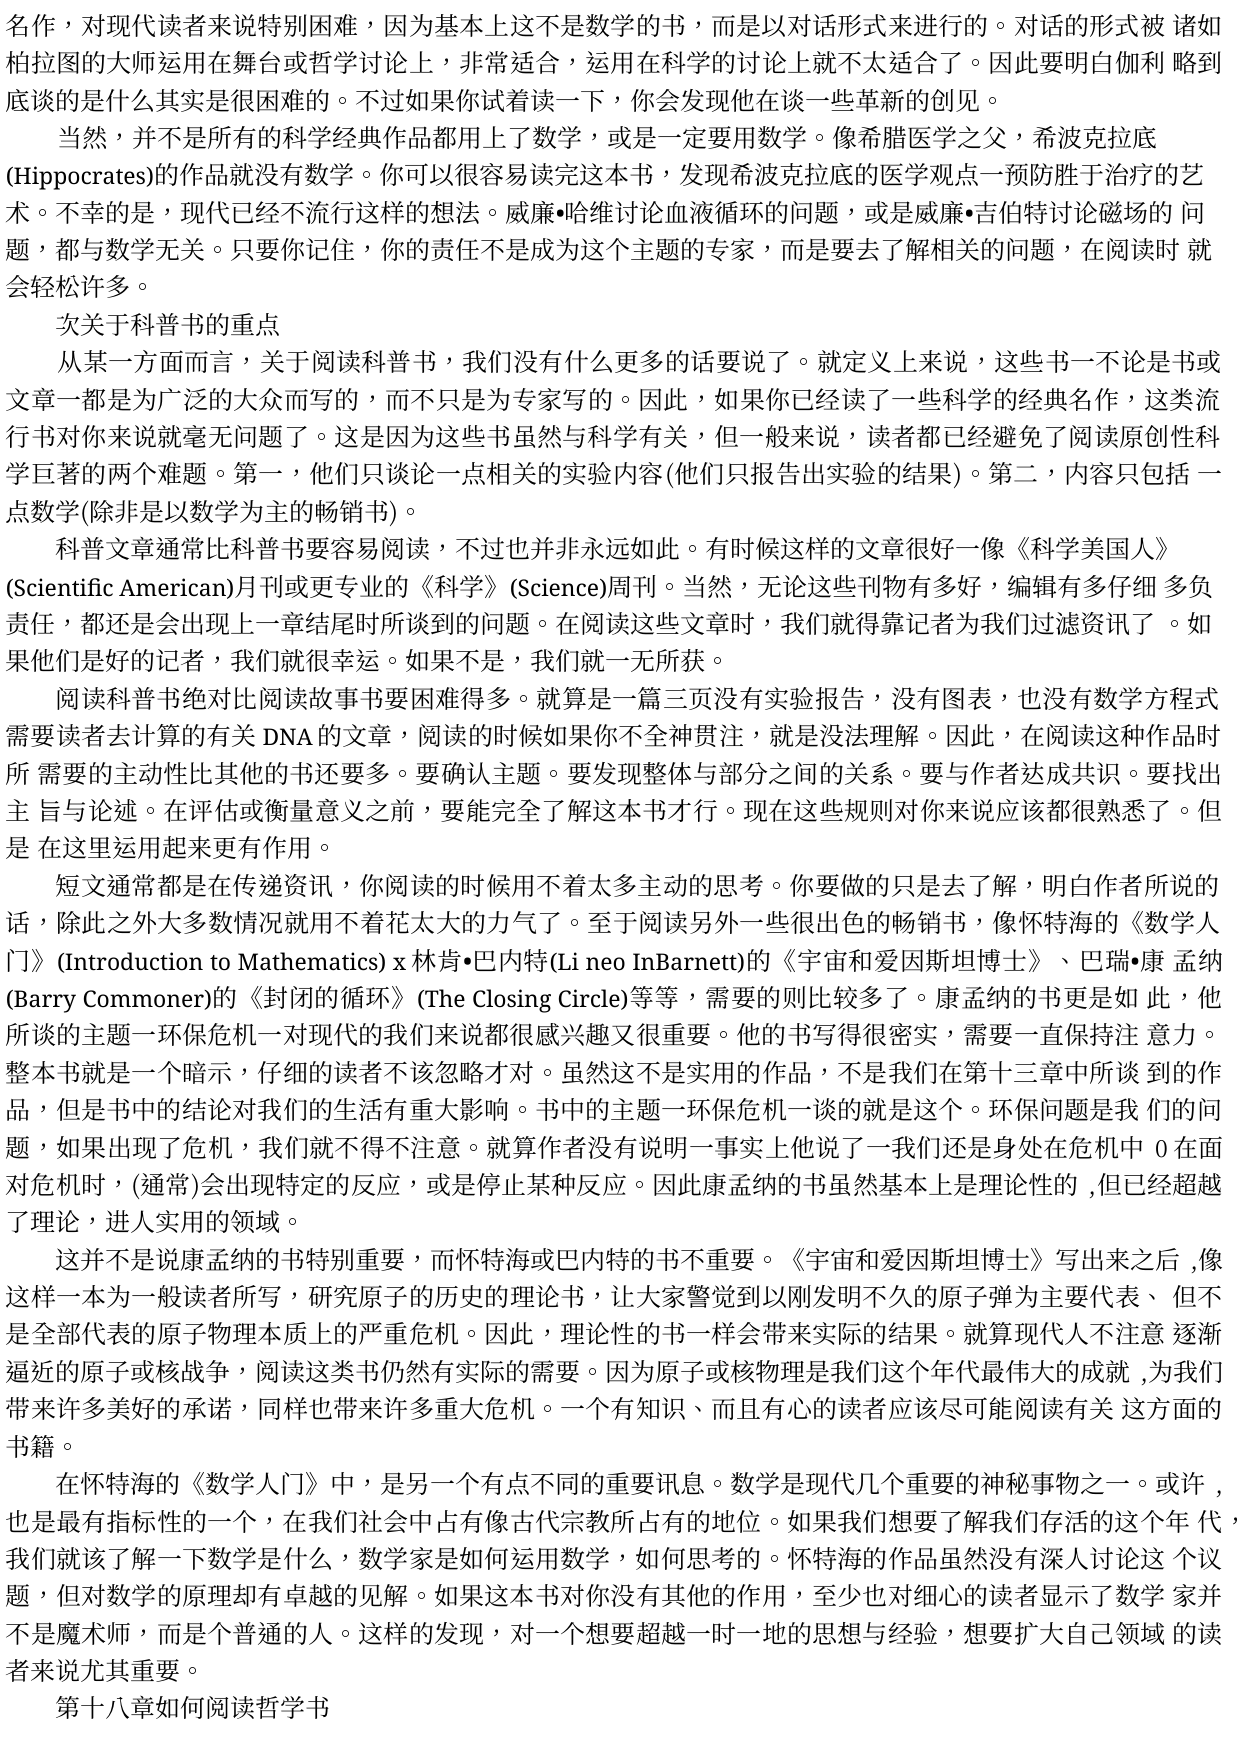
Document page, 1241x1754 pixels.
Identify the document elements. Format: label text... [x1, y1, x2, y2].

text 短文通常都是在传递资讯，你阅读的时候用不着太多主动的思考。你要做的只是去了解，明白作者所说的 话，除此之外大多数情况就用不着花太大的力气了。至于阅读另外一些很出色的畅销书，像怀特海的《数学人 门》(Introduction to Mathematics) x林肯•巴内特(Li neo InBarnett)的《宇宙和爱因斯坦博士》、巴瑞•康 孟纳(Barry Commoner)的《封闭的循环》(The Closing Circle)等等，需要的则比较多了。康孟纳的书更是如 此，他所谈的主题一环保危机一对现代的我们来说都很感兴趣又很重要。他的书写得很密实，需要一直保持注 意力。整本书就是一个暗示，仔细的读者不该忽略才对。虽然这不是实用的作品，不是我们在第十三章中所谈 到的作品，但是书中的结论对我们的生活有重大影响。书中的主题一环保危机一谈的就是这个。环保问题是我 们的问题，如果出现了危机，我们就不得不注意。就算作者没有说明一事实上他说了一我们还是身处在危机中 0在面对危机时，(通常)会出现特定的反应，或是停止某种反应。因此康孟纳的书虽然基本上是理论性的 ,但已经超越了理论，进人实用的领域。 [6, 865, 1223, 1239]
text 次关于科普书的重点 [6, 304, 1223, 342]
text 第十八章如何阅读哲学书 [6, 1688, 1223, 1725]
text 从某一方面而言，关于阅读科普书，我们没有什么更多的话要说了。就定义上来说，这些书一不论是书或 文章一都是为广泛的大众而写的，而不只是为专家写的。因此，如果你已经读了一些科学的经典名作，这类流 行书对你来说就毫无问题了。这是因为这些书虽然与科学有关，但一般来说，读者都已经避免了阅读原创性科 学巨著的两个难题。第一，他们只谈论一点相关的实验内容(他们只报告出实验的结果)。第二，内容只包括 一点数学(除非是以数学为主的畅销书)。 [6, 342, 1223, 529]
text 当然，并不是所有的科学经典作品都用上了数学，或是一定要用数学。像希腊医学之父，希波克拉底 (Hippocrates)的作品就没有数学。你可以很容易读完这本书，发现希波克拉底的医学观点一预防胜于治疗的艺 术。不幸的是，现代已经不流行这样的想法。威廉•哈维讨论血液循环的问题，或是威廉•吉伯特讨论磁场的 问题，都与数学无关。只要你记住，你的责任不是成为这个主题的专家，而是要去了解相关的问题，在阅读时 就会轻松许多。 [6, 117, 1223, 304]
text 阅读科普书绝对比阅读故事书要困难得多。就算是一篇三页没有实验报告，没有图表，也没有数学方程式 需要读者去计算的有关DNA的文章，阅读的时候如果你不全神贯注，就是没法理解。因此，在阅读这种作品时所 需要的主动性比其他的书还要多。要确认主题。要发现整体与部分之间的关系。要与作者达成共识。要找出主 旨与论述。在评估或衡量意义之前，要能完全了解这本书才行。现在这些规则对你来说应该都很熟悉了。但是 在这里运用起来更有作用。 [6, 678, 1223, 865]
text 科普文章通常比科普书要容易阅读，不过也并非永远如此。有时候这样的文章很好一像《科学美国人》 (Scientific American)月刊或更专业的《科学》(Science)周刊。当然，无论这些刊物有多好，编辑有多仔细 多负责任，都还是会出现上一章结尾时所谈到的问题。在阅读这些文章时，我们就得靠记者为我们过滤资讯了 。如果他们是好的记者，我们就很幸运。如果不是，我们就一无所获。 [6, 529, 1223, 678]
text 这并不是说康孟纳的书特别重要，而怀特海或巴内特的书不重要。《宇宙和爱因斯坦博士》写出来之后 ,像这样一本为一般读者所写，研究原子的历史的理论书，让大家警觉到以刚发明不久的原子弹为主要代表、 但不是全部代表的原子物理本质上的严重危机。因此，理论性的书一样会带来实际的结果。就算现代人不注意 逐渐逼近的原子或核战争，阅读这类书仍然有实际的需要。因为原子或核物理是我们这个年代最伟大的成就 ,为我们带来许多美好的承诺，同样也带来许多重大危机。一个有知识、而且有心的读者应该尽可能阅读有关 这方面的书籍。 [6, 1239, 1223, 1464]
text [6, 5, 1223, 117]
text 在怀特海的《数学人门》中，是另一个有点不同的重要讯息。数学是现代几个重要的神秘事物之一。或许 ,也是最有指标性的一个，在我们社会中占有像古代宗教所占有的地位。如果我们想要了解我们存活的这个年 代，我们就该了解一下数学是什么，数学家是如何运用数学，如何思考的。怀特海的作品虽然没有深人讨论这 个议题，但对数学的原理却有卓越的见解。如果这本书对你没有其他的作用，至少也对细心的读者显示了数学 家并不是魔术师，而是个普通的人。这样的发现，对一个想要超越一时一地的思想与经验，想要扩大自己领域 的读者来说尤其重要。 [6, 1464, 1223, 1688]
